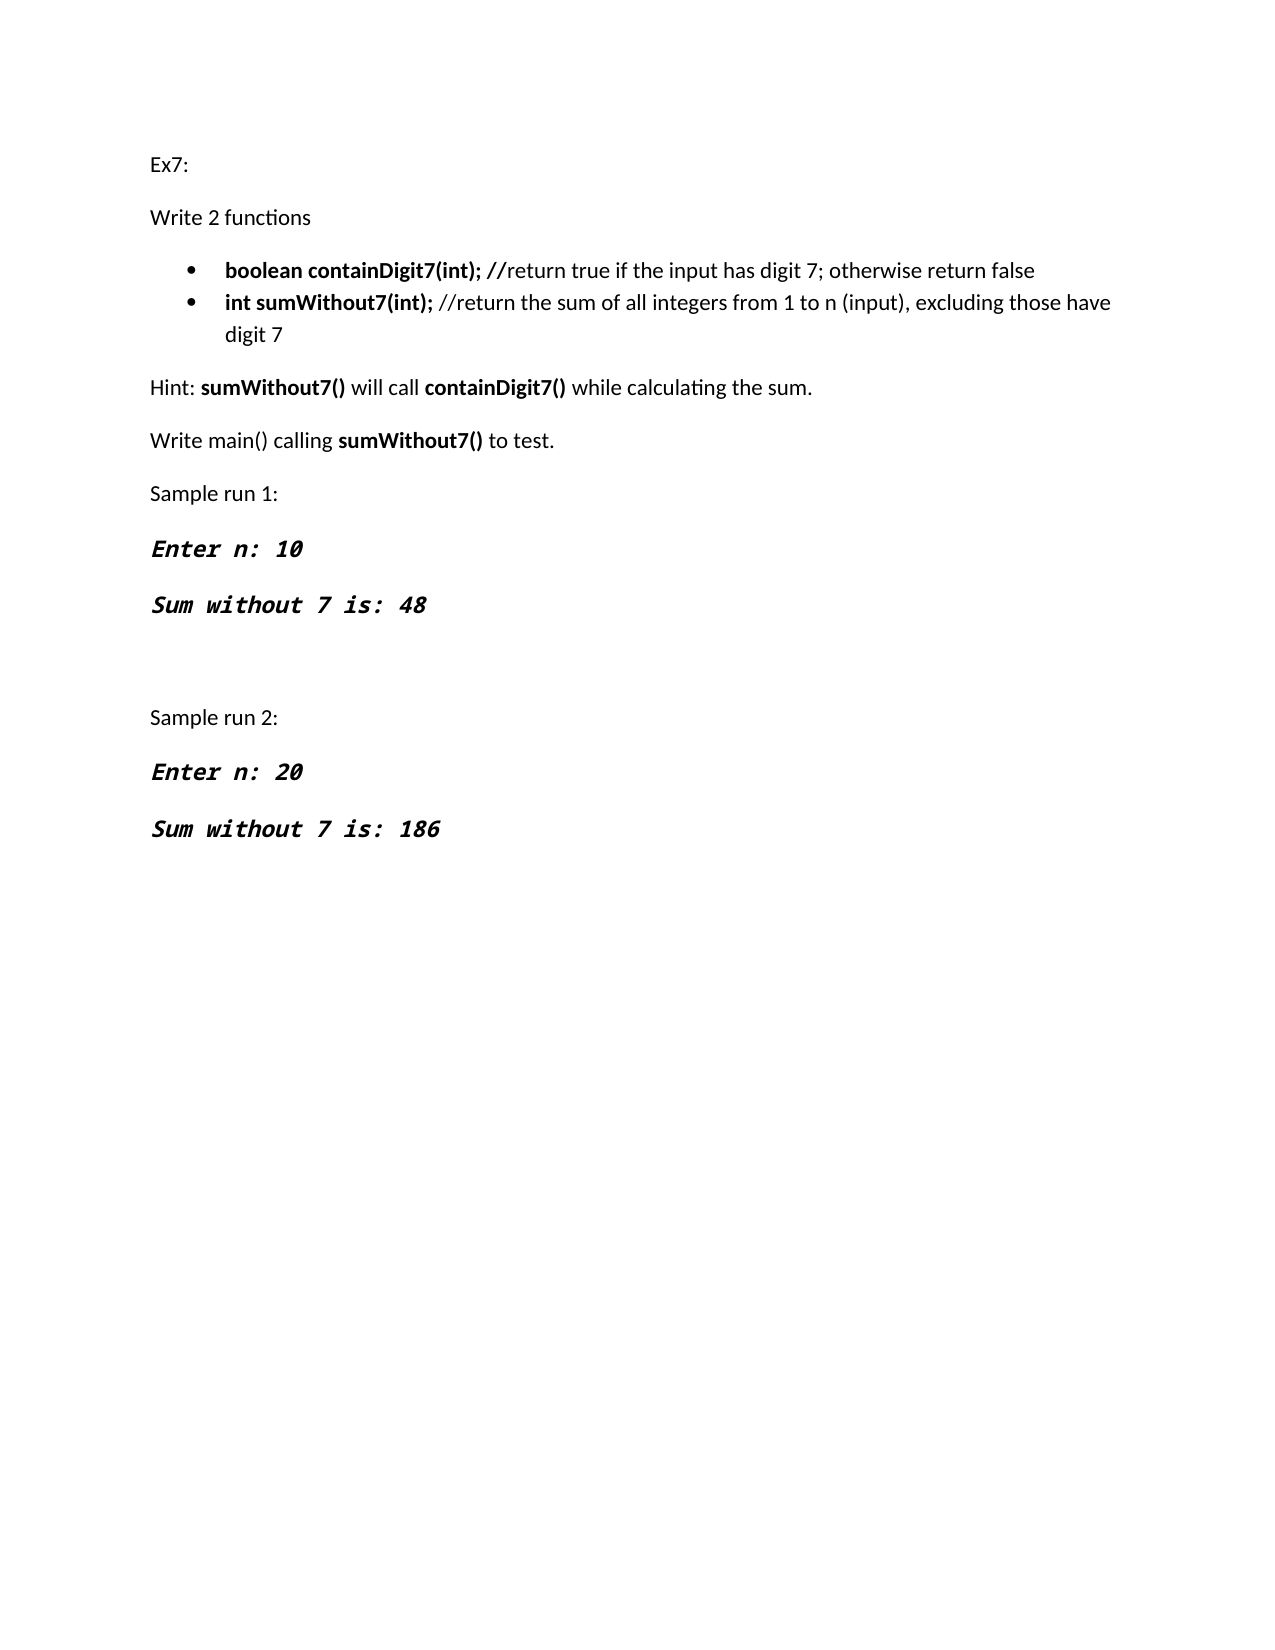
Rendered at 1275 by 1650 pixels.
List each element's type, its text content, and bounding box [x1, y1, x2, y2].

text Sum without 7 is: 186 [150, 813, 1125, 844]
text Sample run 1: [150, 479, 1125, 507]
text Write main() calling sumWithout7() to test. [150, 426, 1125, 454]
list boolean containDigit7(int); //return true if the input has digit 7; otherwise return false [187, 256, 1125, 284]
text Sum without 7 is: 48 [150, 589, 1125, 621]
text Ex7: [150, 150, 1125, 178]
text Enter n: 10 [150, 532, 1125, 564]
text Write 2 functions [150, 203, 1125, 231]
text Sample run 2: [150, 703, 1125, 731]
list int sumWithout7(int); //return the sum of all integers from 1 to n (input), excluding those have digit 7 [187, 288, 1125, 348]
text Hint: sumWithout7() will call containDigit7() while calculating the sum. [150, 373, 1125, 401]
text Enter n: 20 [150, 756, 1125, 787]
